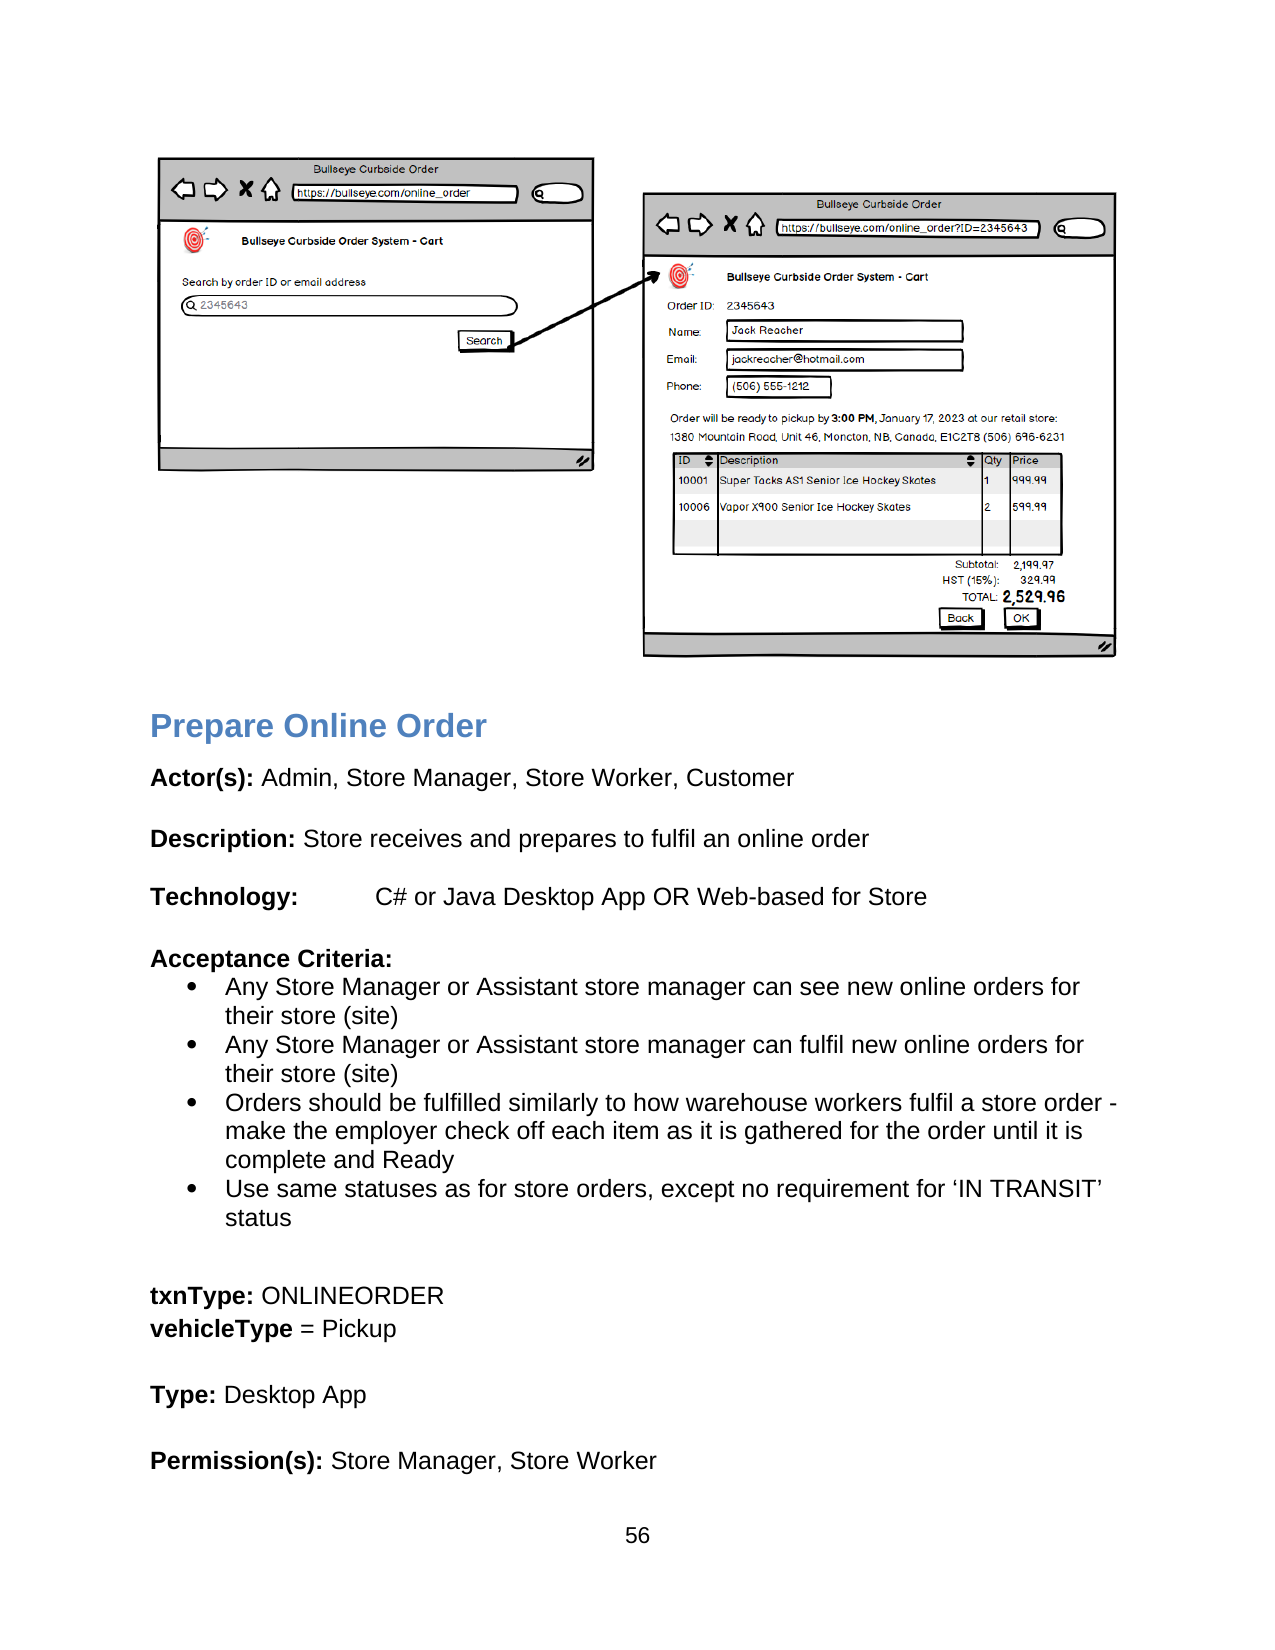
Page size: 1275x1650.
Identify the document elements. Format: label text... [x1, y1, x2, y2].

picture [150, 150, 1125, 665]
text Type: Desktop App [150, 1380, 1125, 1409]
list Any Store Manager or Assistant store manager can see new online orders for their store (site) [187, 972, 1125, 1030]
text Acceptance Criteria: [150, 943, 1125, 972]
text vehicleType = Pickup [150, 1314, 1125, 1343]
text Technology: C# or Java Desktop App OR Web-based for Store [150, 882, 1125, 911]
list Use same statuses as for store orders, except no requirement for ‘IN TRANSIT’ status [187, 1174, 1125, 1231]
text txnType: ONLINEORDER [150, 1281, 1125, 1310]
list Any Store Manager or Assistant store manager can fulfil new online orders for their store (site) [187, 1030, 1125, 1087]
subtitle Prepare Online Order [150, 706, 1125, 744]
text Actor(s): Admin, Store Manager, Store Worker, Customer [150, 762, 1125, 791]
text Permission(s): Store Manager, Store Worker [150, 1446, 1125, 1475]
list Orders should be fulfilled similarly to how warehouse workers fulfil a store order - make the employer check off each item as it is gathered for the order until it is complete and Ready [187, 1087, 1125, 1174]
text Description: Store receives and prepares to fulfil an online order [150, 824, 1125, 853]
